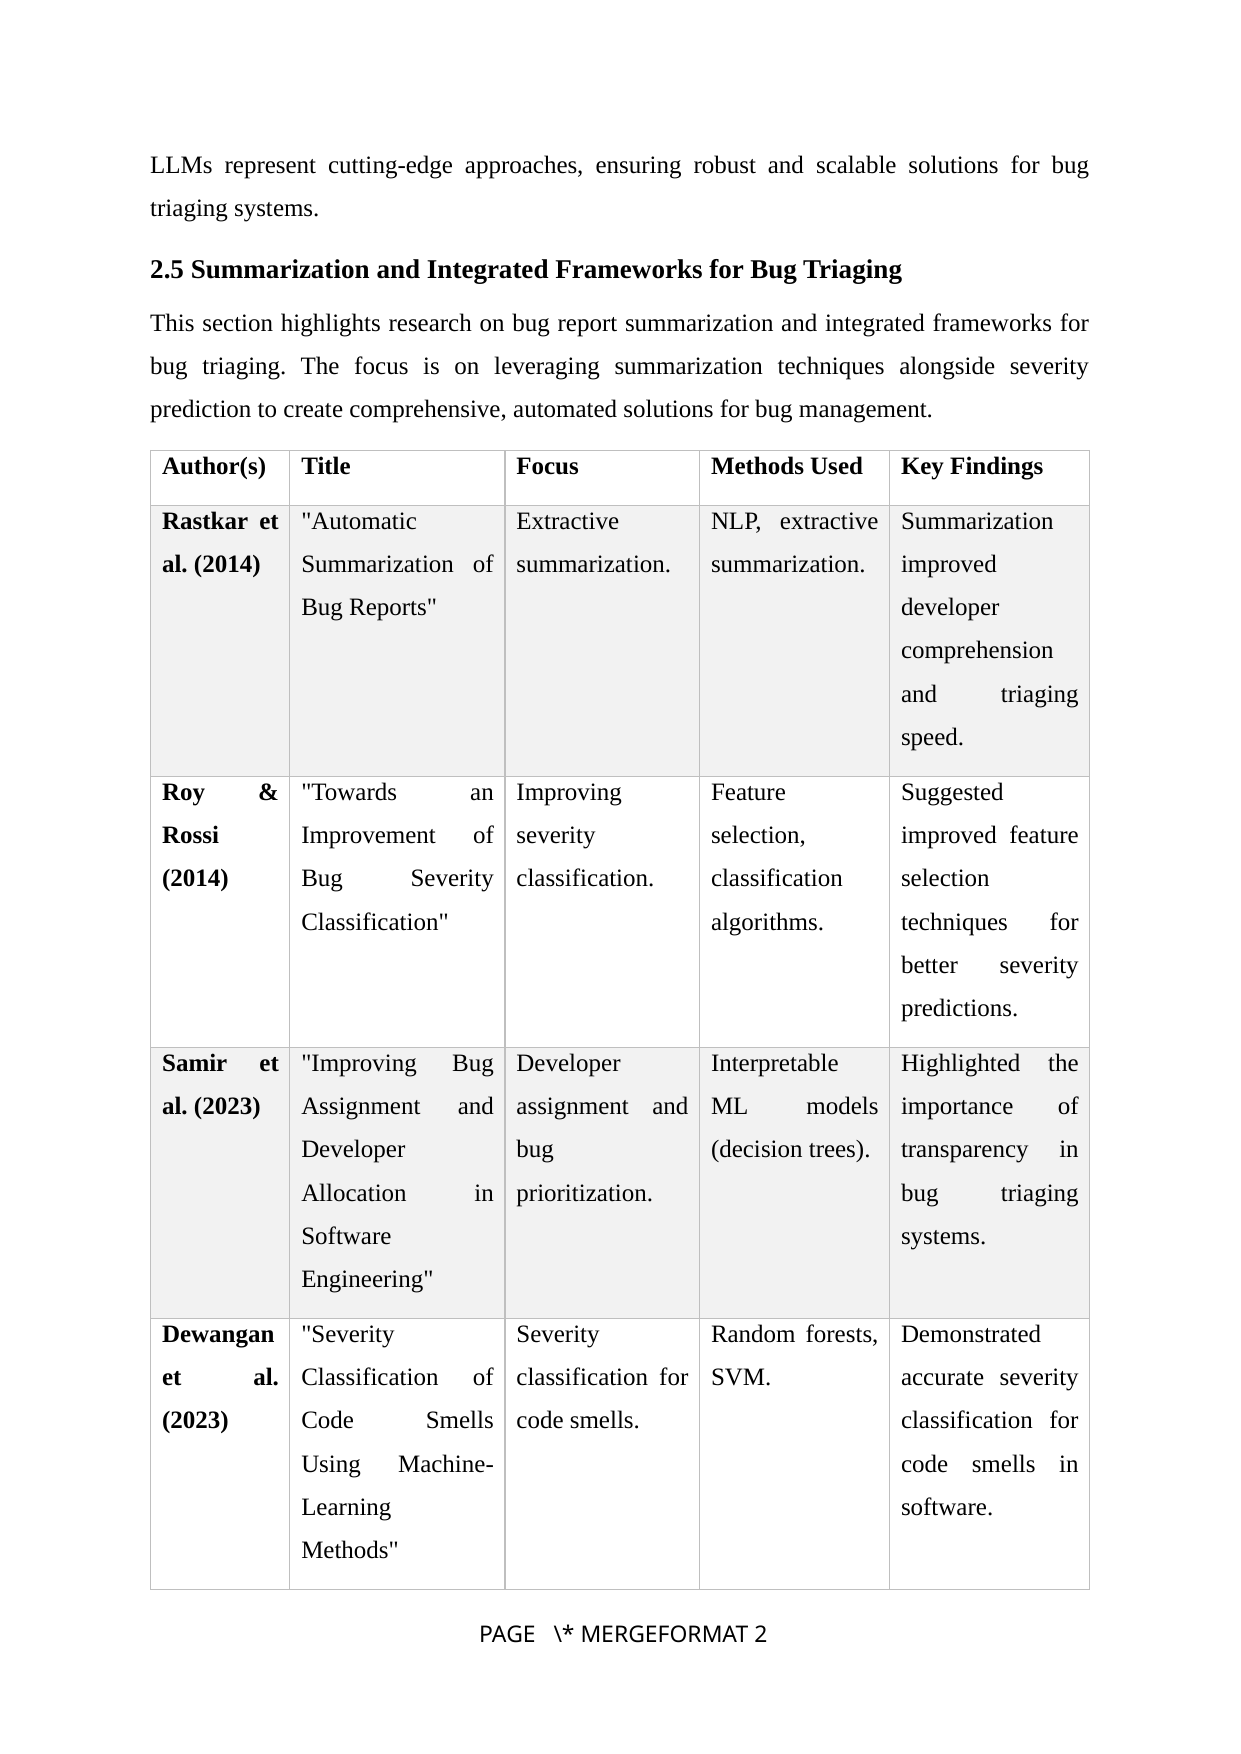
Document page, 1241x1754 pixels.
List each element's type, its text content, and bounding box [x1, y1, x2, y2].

table_cell Random forests, SVM. [700, 1319, 889, 1589]
table_cell "Improving Bug Assignment and Developer Allocation in Software Engineering" [290, 1048, 504, 1318]
table_cell Improving severity classification. [506, 777, 699, 1047]
table_header Author(s) [151, 451, 289, 505]
table_cell Suggested improved feature selection techniques for better severity predictions. [890, 777, 1089, 1047]
table_header Key Findings [890, 451, 1089, 505]
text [150, 150, 1090, 222]
table_cell Developer assignment and bug prioritization. [506, 1048, 699, 1318]
table_cell Feature selection, classification algorithms. [700, 777, 889, 1047]
table_cell Severity classification for code smells. [506, 1319, 699, 1589]
table_header Methods Used [700, 451, 889, 505]
text This section highlights research on bug report summarization and integrated frameworks for bug triaging. The focus is on leveraging summarization techniques alongside severity prediction to create comprehensive, automated solutions for bug management. [150, 308, 1090, 423]
table_cell Extractive summarization. [506, 506, 699, 776]
table_header Title [290, 451, 504, 505]
table_cell "Towards an Improvement of Bug Severity Classification" [290, 777, 504, 1047]
table_cell "Automatic Summarization of Bug Reports" [290, 506, 504, 776]
table_cell Rastkar et al. (2014) [151, 506, 289, 776]
table_cell Interpretable ML models (decision trees). [700, 1048, 889, 1318]
table_header Focus [506, 451, 699, 505]
table_cell Summarization improved developer comprehension and triaging speed. [890, 506, 1089, 776]
table_cell Roy & Rossi (2014) [151, 777, 289, 1047]
table_cell NLP, extractive summarization. [700, 506, 889, 776]
table_cell Dewangan et al. (2023) [151, 1319, 289, 1589]
table_cell Demonstrated accurate severity classification for code smells in software. [890, 1319, 1089, 1589]
subtitle 2.5 Summarization and Integrated Frameworks for Bug Triaging [150, 253, 1090, 284]
table_cell Highlighted the importance of transparency in bug triaging systems. [890, 1048, 1089, 1318]
table_cell Samir et al. (2023) [151, 1048, 289, 1318]
table_cell "Severity Classification of Code Smells Using Machine-Learning Methods" [290, 1319, 504, 1589]
